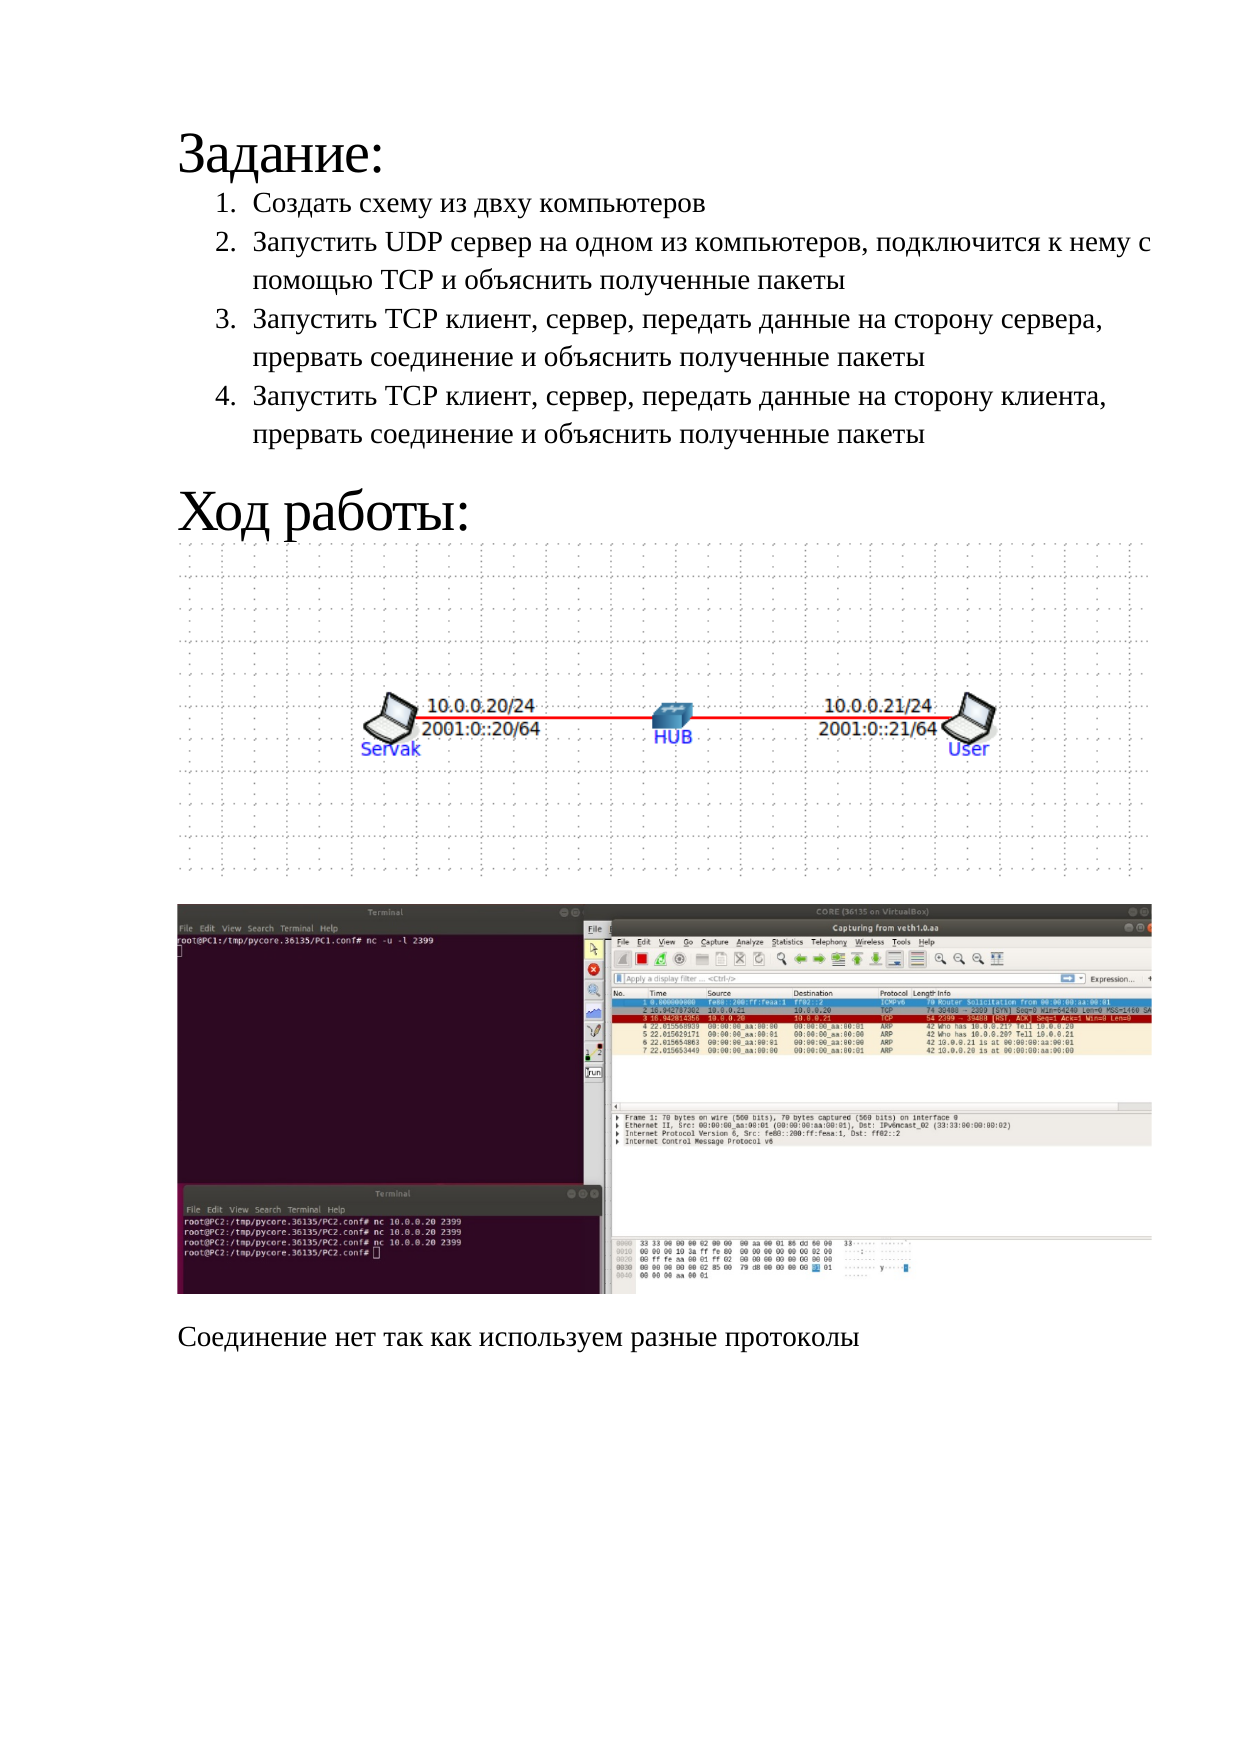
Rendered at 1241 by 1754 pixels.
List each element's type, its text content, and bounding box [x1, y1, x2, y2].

title Ход работы: [177, 476, 1152, 542]
title Задание: [177, 118, 1152, 185]
list Запустить TCP клиент, сервер, передать данные на сторону клиента, прервать соединение и объяснить полученные пакеты [215, 378, 1152, 450]
text Соединение нет так как используем разные протоколы [177, 1319, 1152, 1353]
picture [177, 542, 1152, 879]
picture [177, 904, 1152, 1294]
list Создать схему из двху компьютеров [215, 185, 1152, 219]
list Запустить UDP сервер на одном из компьютеров, подключится к нему с помощью TCP и объяснить полученные пакеты [215, 224, 1152, 296]
list Запустить TCP клиент, сервер, передать данные на сторону сервера, прервать соединение и объяснить полученные пакеты [215, 301, 1152, 373]
